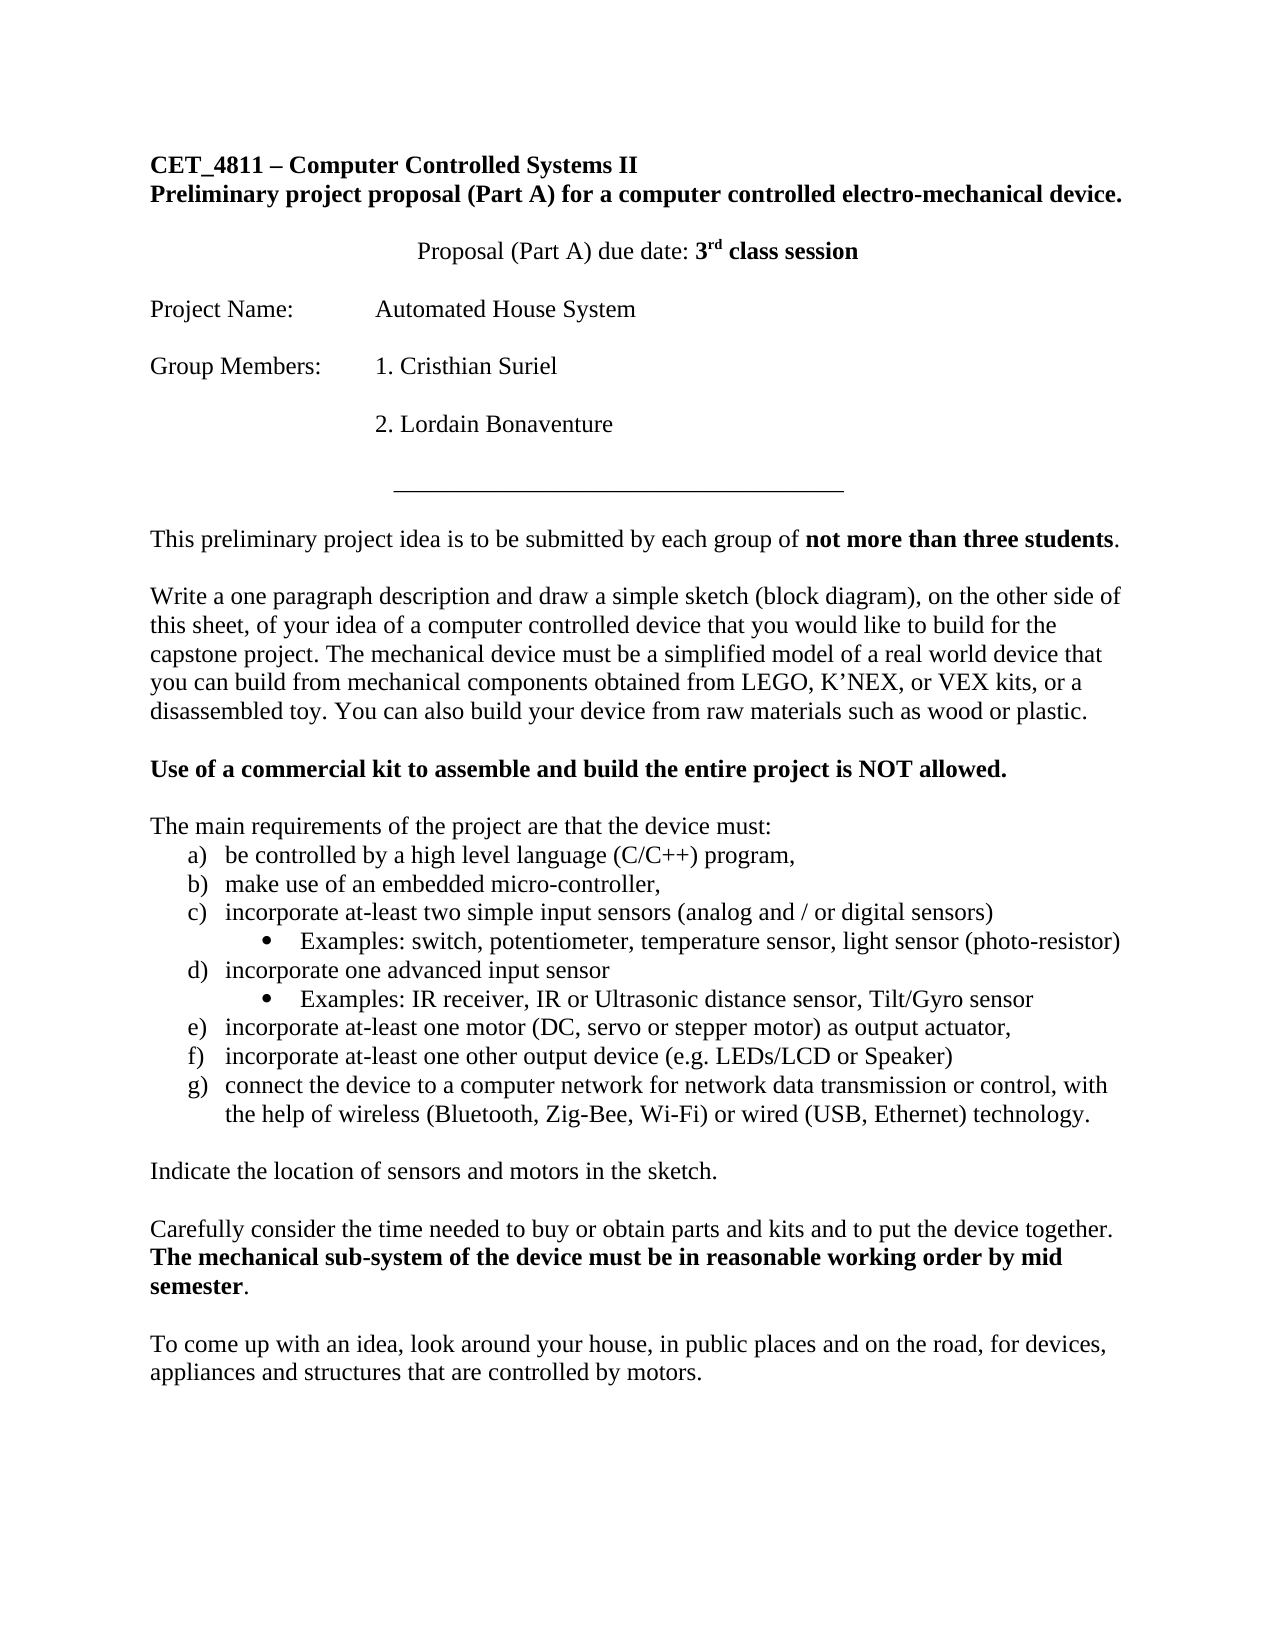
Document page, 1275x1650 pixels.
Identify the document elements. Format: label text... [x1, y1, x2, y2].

list Examples: IR receiver, IR or Ultrasonic distance sensor, Tilt/Gyro sensor [262, 984, 1125, 1012]
list incorporate at-least two simple input sensors (analog and / or digital sensors) [187, 897, 1125, 926]
text Use of a commercial kit to assemble and build the entire project is NOT allowed. [150, 754, 1125, 782]
text Indicate the location of sensors and motors in the sketch. [150, 1156, 1125, 1185]
text Preliminary project proposal (Part A) for a computer controlled electro-mechanical device. [150, 179, 1125, 207]
text ____________________________________ [150, 466, 1125, 495]
text CET_4811 – Computer Controlled Systems II [150, 150, 1125, 179]
list Examples: switch, potentiometer, temperature sensor, light sensor (photo-resistor) [262, 926, 1125, 955]
list incorporate at-least one motor (DC, servo or stepper motor) as output actuator, [187, 1012, 1125, 1041]
text This preliminary project idea is to be submitted by each group of not more than three students. [150, 524, 1125, 552]
list incorporate at-least one other output device (e.g. LEDs/LCD or Speaker) [187, 1041, 1125, 1070]
text 2. Lordain Bonaventure [150, 409, 1125, 437]
text Project Name: Automated House System [150, 294, 1125, 322]
text Write a one paragraph description and draw a simple sketch (block diagram), on the other side of this sheet, of your idea of a computer controlled device that you would like to build for the capstone project. The mechanical device must be a simplified model of a real world device that you can build from mechanical components obtained from LEGO, K’NEX, or VEX kits, or a disassembled toy. You can also build your device from raw materials such as wood or plastic. [150, 581, 1125, 725]
list connect the device to a computer network for network data transmission or control, with the help of wireless (Bluetooth, Zig-Bee, Wi-Fi) or wired (USB, Ethernet) technology. [187, 1070, 1125, 1127]
text Proposal (Part A) due date: 3rd class session [150, 236, 1125, 265]
list be controlled by a high level language (C/C++) program, [187, 840, 1125, 869]
text Carefully consider the time needed to buy or obtain parts and kits and to put the device together. The mechanical sub-system of the device must be in reasonable working order by mid semester. [150, 1214, 1125, 1300]
list make use of an embedded micro-controller, [187, 869, 1125, 897]
list incorporate one advanced input sensor [187, 955, 1125, 984]
text Group Members: 1. Cristhian Suriel [150, 351, 1125, 380]
text To come up with an idea, look around your house, in public places and on the road, for devices, appliances and structures that are controlled by motors. [150, 1329, 1125, 1386]
text The main requirements of the project are that the device must: [150, 811, 1125, 840]
